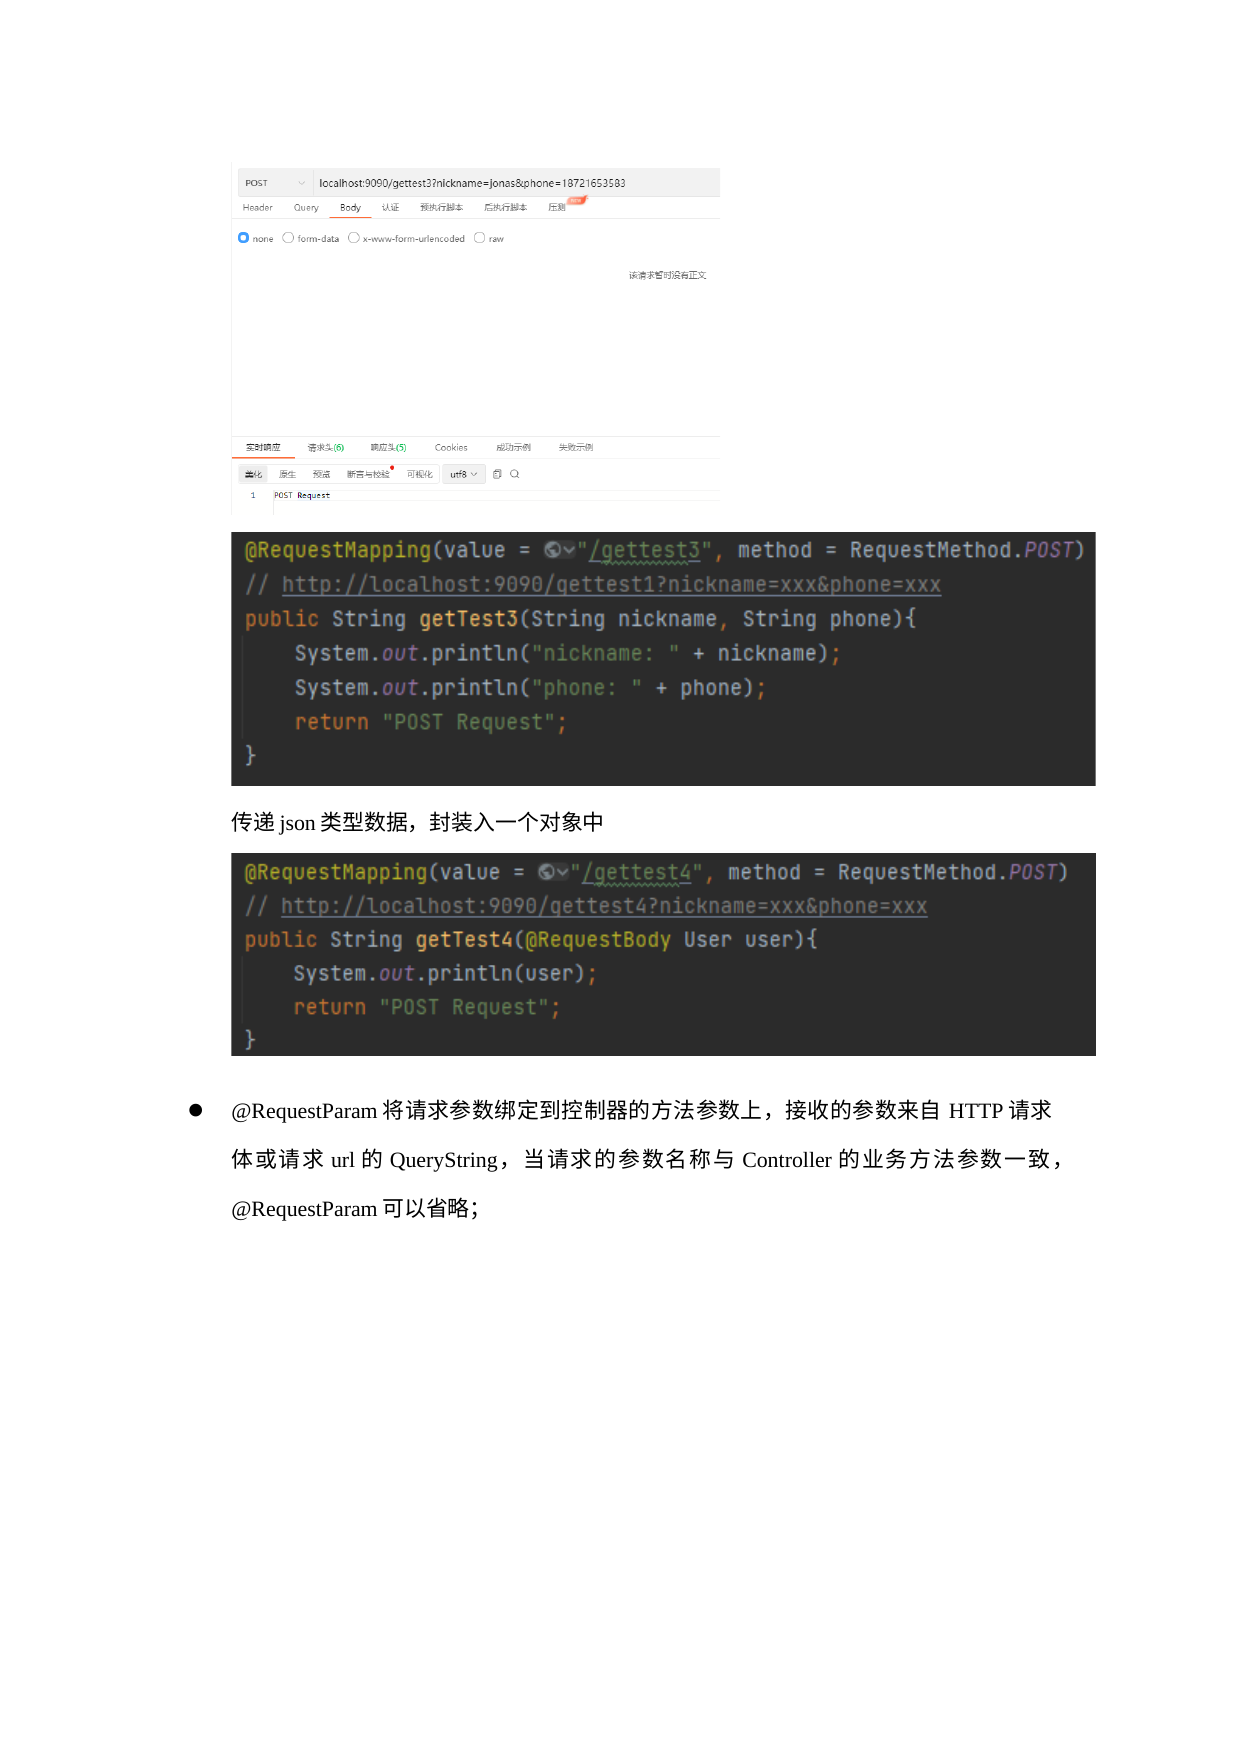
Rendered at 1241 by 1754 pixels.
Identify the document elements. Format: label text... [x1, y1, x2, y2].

text 传递json类型数据，封装入一个对象中 [187, 805, 1053, 837]
picture [231, 853, 1096, 1056]
list @RequestParam将请求参数绑定到控制器的方法参数上，接收的参数来自HTTP请求体或请求url的QueryString，当请求的参数名称与Controller的业务方法参数一致，@RequestParam可以省略； [187, 1093, 1053, 1223]
picture [231, 532, 1096, 786]
picture [231, 162, 721, 515]
